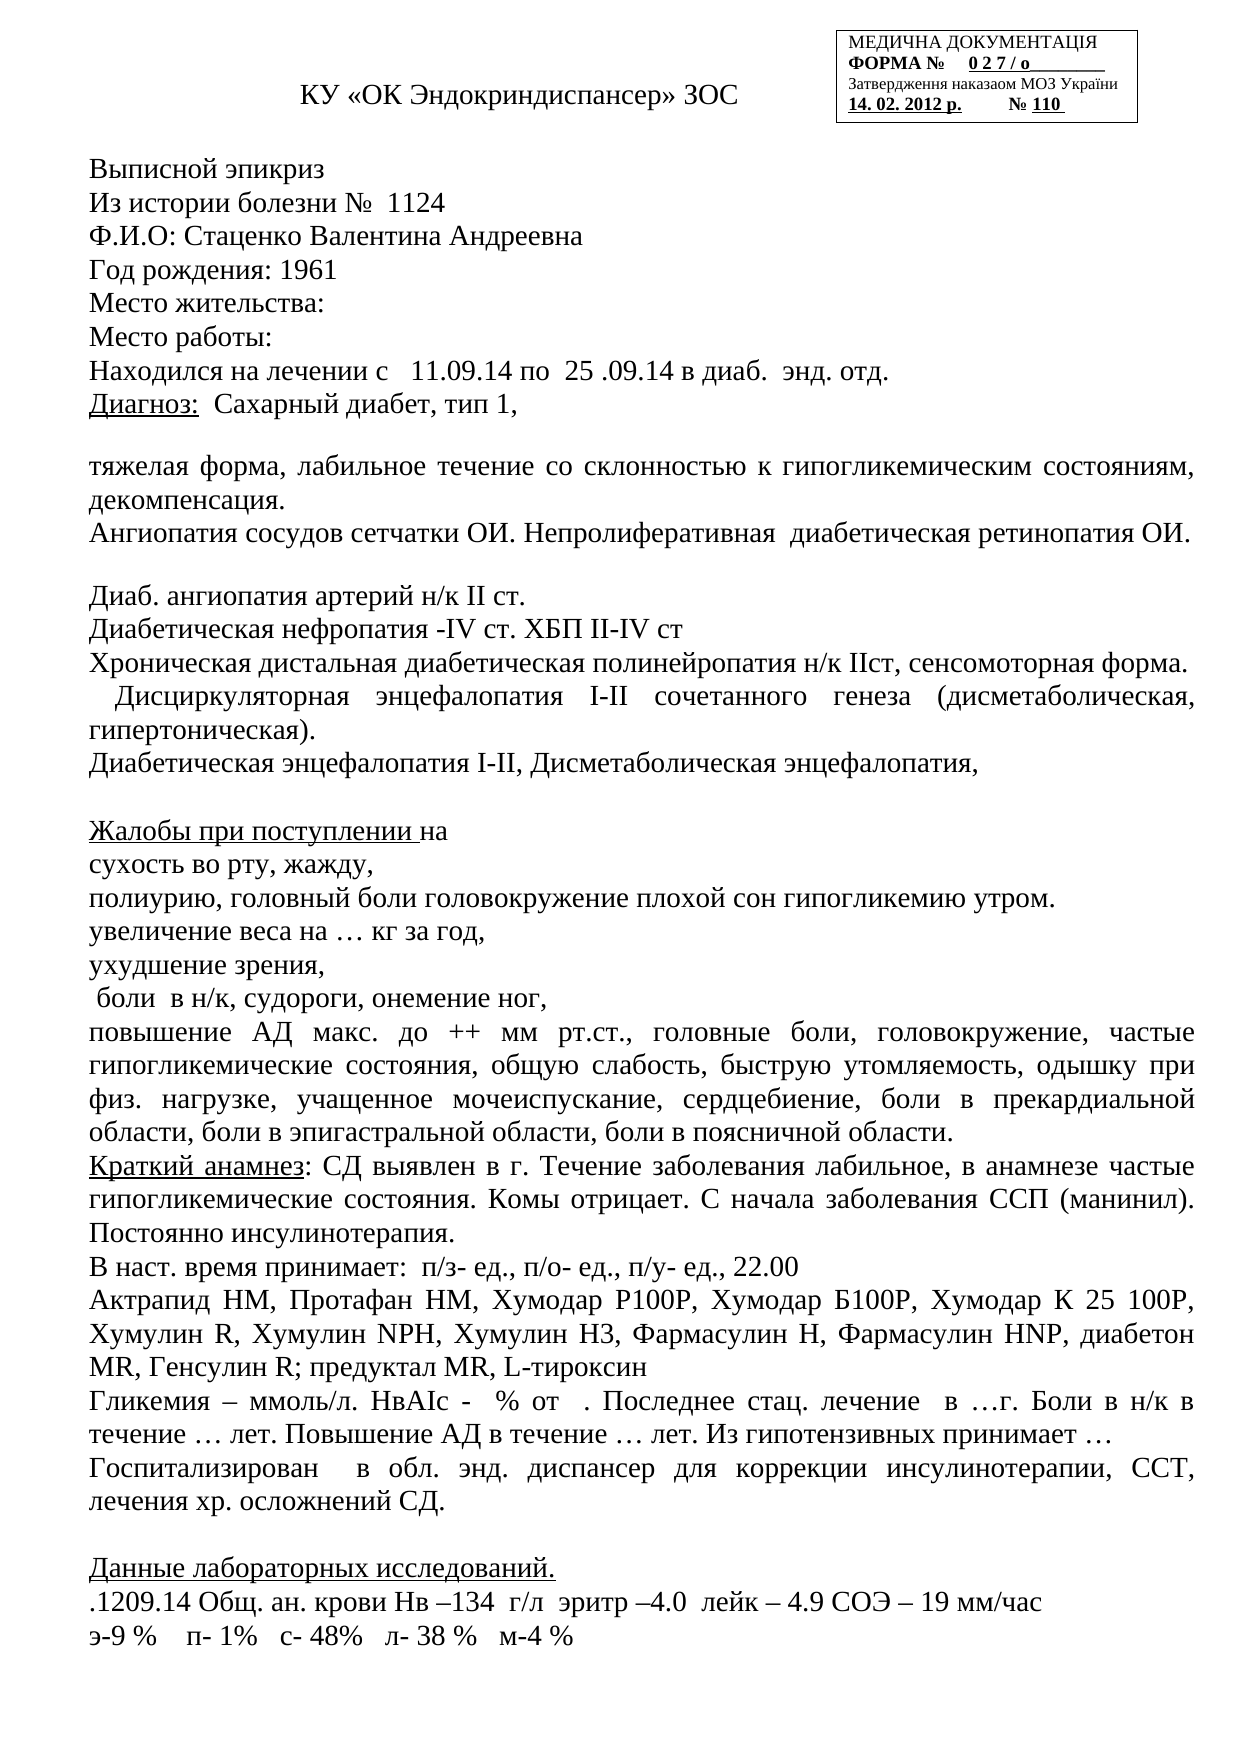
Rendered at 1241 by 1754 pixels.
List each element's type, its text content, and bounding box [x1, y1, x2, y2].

text Диабетическая энцефалопатия I-II, Дисметаболическая энцефалопатия, [89, 746, 1196, 779]
text повышение АД макс. до ++ мм рт.ст., головные боли, головокружение, частые гипогликемические состояния, общую слабость, быструю утомляемость, одышку при физ. нагрузке, учащенное мочеиспускание, сердцебиение, боли в прекардиальной области, боли в эпигастральной области, боли в поясничной области. [89, 1014, 1196, 1148]
text ухудшение зрения, [89, 947, 1196, 980]
text Место работы: [89, 319, 1196, 353]
text Год рождения: 1961 [89, 252, 1196, 286]
text Актрапид НМ, Протафан НМ, Хумодар Р100Р, Хумодар Б100Р, Хумодар К 25 100Р, Хумулин R, Хумулин NРН, Хумулин Н3, Фармасулин Н, Фармасулин НNР, диабетон МR, Генсулин R; предуктал МR, L-тироксин [89, 1282, 1196, 1383]
text Диабетическая нефропатия -IV ст. ХБП II-IV ст [89, 611, 1196, 645]
text Дисциркуляторная энцефалопатия I-II сочетанного генеза (дисметаболическая, гипертоническая). [89, 678, 1196, 746]
subtitle Ф.И.О: Стаценко Валентина Андреевна [89, 218, 1196, 252]
text э-9 % п- 1% с- 48% л- 38 % м-4 % [89, 1618, 1196, 1651]
text Ангиопатия сосудов сетчатки ОИ. Непролиферативная диабетическая ретинопатия ОИ. [89, 516, 1196, 549]
subtitle Из истории болезни № 1124 [89, 185, 1196, 218]
text Хроническая дистальная диабетическая полинейропатия н/к IIст, сенсомоторная форма. [89, 645, 1196, 678]
text полиурию, головный боли головокружение плохой сон гипогликемию утром. [89, 880, 1196, 913]
subtitle Выписной эпикриз [89, 151, 1202, 185]
text Данные лабораторных исследований. [89, 1551, 1196, 1584]
text боли в н/к, судороги, онемение ног, [89, 980, 1196, 1014]
text Госпитализирован в обл. энд. диспансер для коррекции инсулинотерапии, ССТ, лечения хр. осложнений СД. [89, 1450, 1196, 1517]
text Диагноз: Сахарный диабет, тип 1, [89, 386, 1196, 420]
text сухость во рту, жажду, [89, 846, 1196, 880]
text Диаб. ангиопатия артерий н/к II ст. [89, 578, 1196, 611]
text .1209.14 Общ. ан. крови Нв –134 г/л эритр –4.0 лейк – 4.9 СОЭ – 19 мм/час [89, 1584, 1196, 1618]
text Гликемия – ммоль/л. НвАIс - % от . Последнее стац. лечение в …г. Боли в н/к в течение … лет. Повышение АД в течение … лет. Из гипотензивных принимает … [89, 1383, 1196, 1450]
text тяжелая форма, лабильное течение со склонностью к гипогликемическим состояниям, декомпенсация. [89, 448, 1196, 516]
text Находился на лечении с 11.09.14 по 25 .09.14 в диаб. энд. отд. [89, 353, 1196, 386]
text В наст. время принимает: п/з- ед., п/о- ед., п/у- ед., 22.00 [89, 1249, 1196, 1282]
text Краткий анамнез: СД выявлен в г. Течение заболевания лабильное, в анамнезе частые гипогликемические состояния. Комы отрицает. С начала заболевания ССП (манинил). Постоянно инсулинотерапия. [89, 1148, 1196, 1249]
text Жалобы при поступлении на [89, 813, 1196, 846]
text увеличение веса на … кг за год, [89, 913, 1196, 947]
text Место жительства: [89, 286, 1196, 319]
